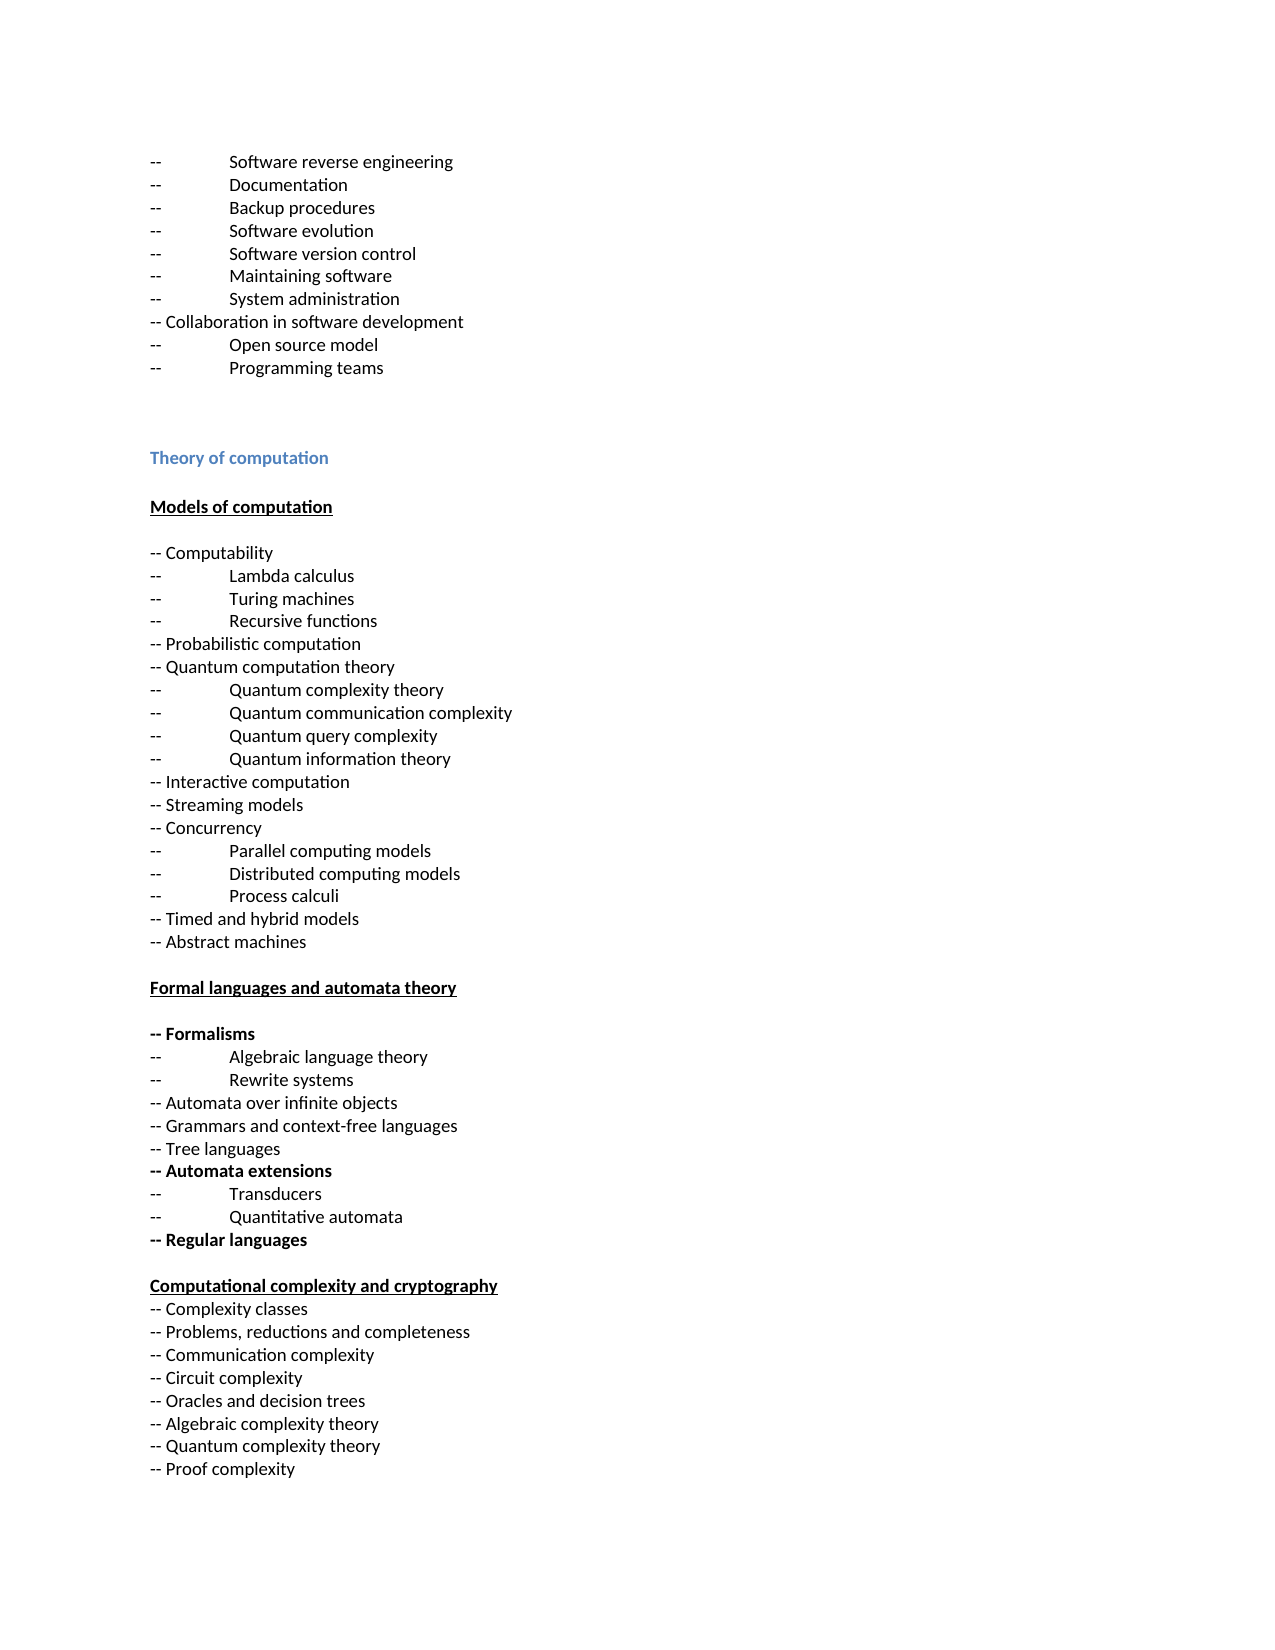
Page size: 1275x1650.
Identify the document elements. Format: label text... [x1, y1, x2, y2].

text -- Algebraic complexity theory [150, 1412, 1125, 1435]
text -- Interactive computation [150, 770, 1125, 793]
text -- Grammars and context-free languages [150, 1114, 1125, 1137]
text Models of computation [150, 495, 1125, 518]
text -- Quantum communication complexity [150, 701, 1125, 724]
text -- Automata over infinite objects [150, 1091, 1125, 1114]
text -- Tree languages [150, 1137, 1125, 1160]
text Computational complexity and cryptography [150, 1274, 1125, 1297]
text -- Open source model [150, 333, 1125, 356]
text -- Streaming models [150, 793, 1125, 816]
text -- Quantitative automata [150, 1206, 1125, 1228]
text -- Quantum computation theory [150, 656, 1125, 678]
text -- System administration [150, 287, 1125, 310]
text -- Concurrency [150, 816, 1125, 839]
subtitle Theory of computation [150, 446, 1125, 469]
text -- Quantum complexity theory [150, 1435, 1125, 1458]
text -- Timed and hybrid models [150, 908, 1125, 931]
text -- Programming teams [150, 356, 1125, 379]
text -- Collaboration in software development [150, 310, 1125, 333]
text -- Software reverse engineering [150, 150, 1125, 173]
text -- Quantum query complexity [150, 724, 1125, 747]
text -- Computability [150, 541, 1125, 564]
text -- Backup procedures [150, 196, 1125, 219]
text -- Parallel computing models [150, 839, 1125, 862]
text -- Rewrite systems [150, 1068, 1125, 1091]
text -- Regular languages [150, 1228, 1125, 1251]
text -- Software version control [150, 242, 1125, 264]
text -- Automata extensions [150, 1160, 1125, 1183]
text -- Problems, reductions and completeness [150, 1320, 1125, 1343]
text Formal languages and automata theory [150, 976, 1125, 999]
text -- Formalisms [150, 1022, 1125, 1045]
text -- Algebraic language theory [150, 1045, 1125, 1068]
text -- Probabilistic computation [150, 633, 1125, 656]
text -- Documentation [150, 173, 1125, 196]
text -- Abstract machines [150, 931, 1125, 953]
text -- Lambda calculus [150, 564, 1125, 587]
text -- Proof complexity [150, 1458, 1125, 1481]
text -- Quantum complexity theory [150, 678, 1125, 701]
text -- Quantum information theory [150, 747, 1125, 770]
text -- Recursive functions [150, 610, 1125, 633]
text -- Software evolution [150, 219, 1125, 242]
text -- Transducers [150, 1183, 1125, 1206]
text -- Maintaining software [150, 264, 1125, 287]
text -- Circuit complexity [150, 1366, 1125, 1389]
text -- Oracles and decision trees [150, 1389, 1125, 1412]
text -- Complexity classes [150, 1297, 1125, 1320]
text -- Process calculi [150, 885, 1125, 908]
text -- Distributed computing models [150, 862, 1125, 885]
text -- Communication complexity [150, 1343, 1125, 1366]
text -- Turing machines [150, 587, 1125, 610]
